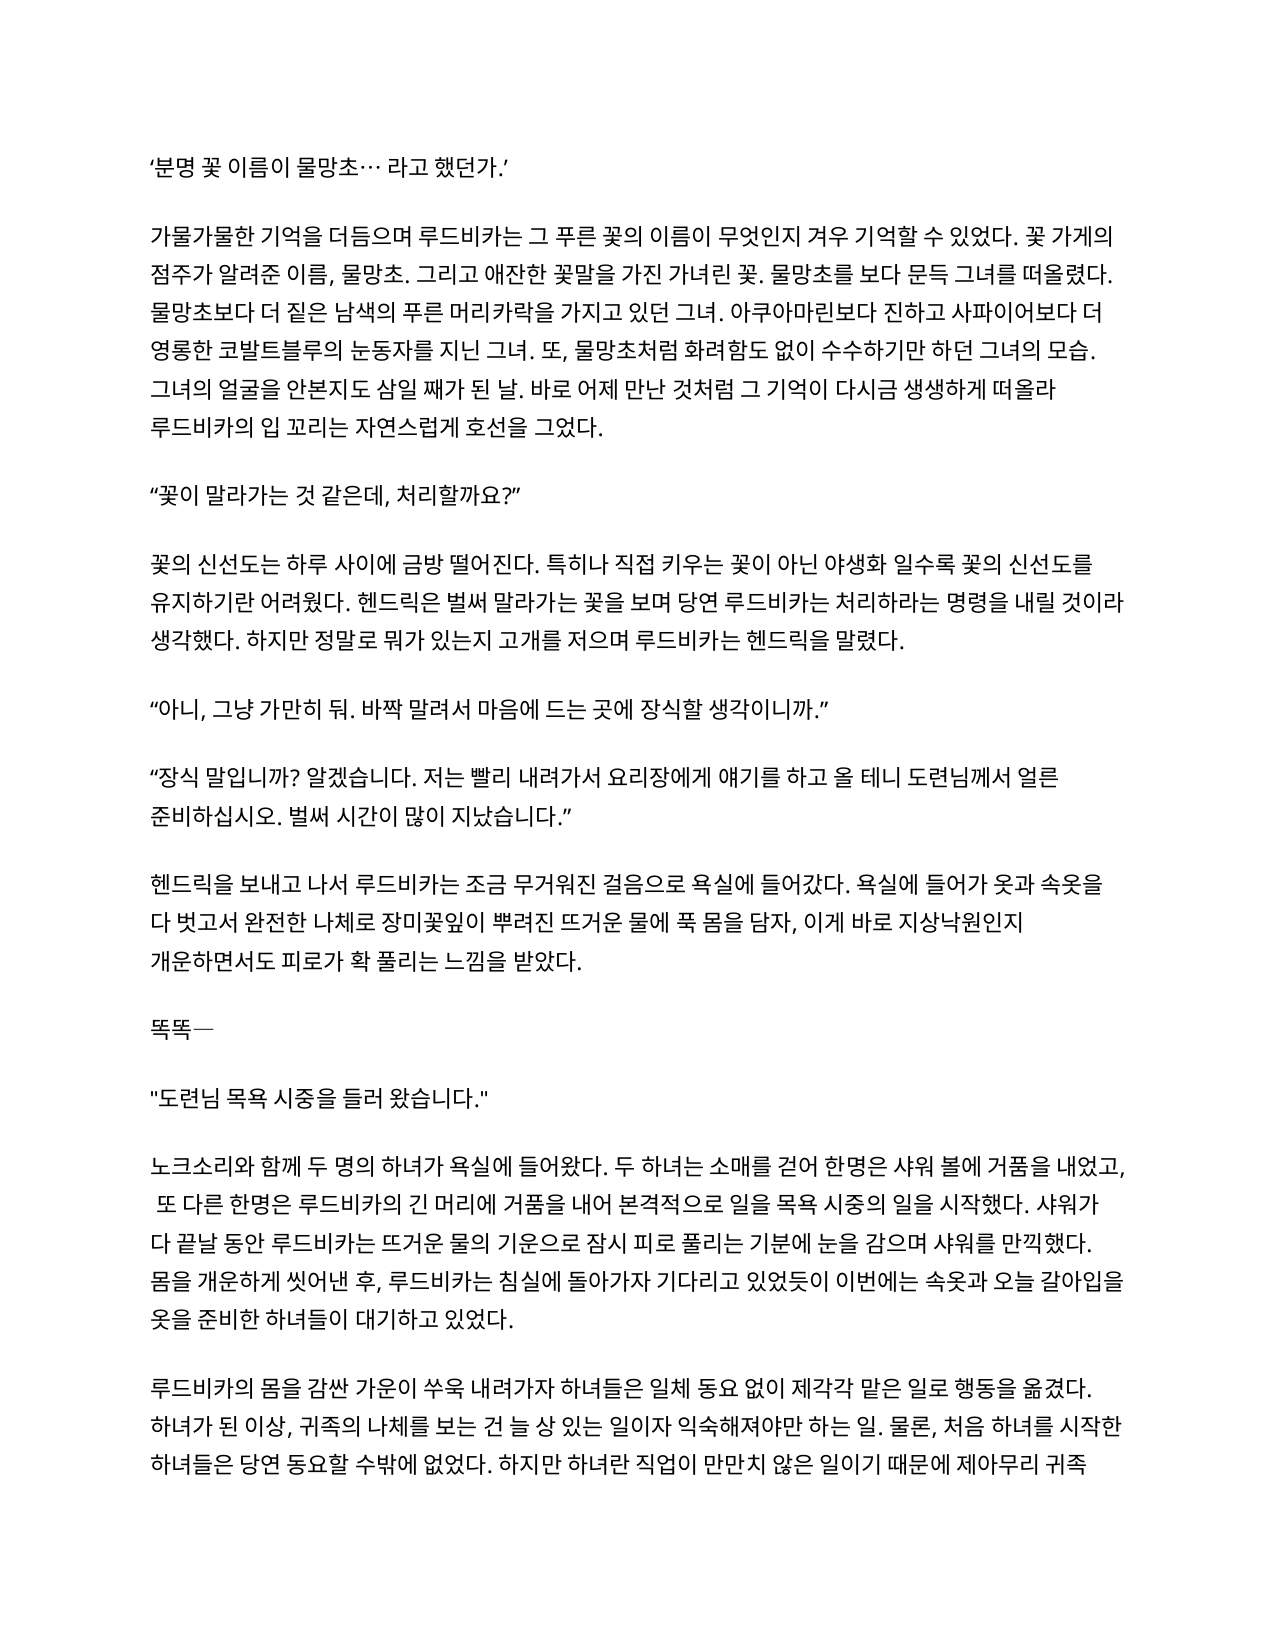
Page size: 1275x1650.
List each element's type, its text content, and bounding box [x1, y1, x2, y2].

text “아니, 그냥 가만히 둬. 바짝 말려서 마음에 드는 곳에 장식할 생각이니까.” [150, 692, 1125, 725]
text 똑똑― [150, 1012, 1125, 1045]
text 꽃의 신선도는 하루 사이에 금방 떨어진다. 특히나 직접 키우는 꽃이 아닌 야생화 일수록 꽃의 신선도를 유지하기란 어려웠다. 헨드릭은 벌써 말라가는 꽃을 보며 당연 루드비카는 처리하라는 명령을 내릴 것이라 생각했다. 하지만 정말로 뭐가 있는지 고개를 저으며 루드비카는 헨드릭을 말렸다. [150, 547, 1125, 657]
text “장식 말입니까? 알겠습니다. 저는 빨리 내려가서 요리장에게 얘기를 하고 올 테니 도련님께서 얼른 준비하십시오. 벌써 시간이 많이 지났습니다.” [150, 760, 1125, 832]
text 노크소리와 함께 두 명의 하녀가 욕실에 들어왔다. 두 하녀는 소매를 걷어 한명은 샤워 볼에 거품을 내었고, 또 다른 한명은 루드비카의 긴 머리에 거품을 내어 본격적으로 일을 목욕 시중의 일을 시작했다. 샤워가 다 끝날 동안 루드비카는 뜨거운 물의 기운으로 잠시 피로 풀리는 기분에 눈을 감으며 샤워를 만끽했다. 몸을 개운하게 씻어낸 후, 루드비카는 침실에 돌아가자 기다리고 있었듯이 이번에는 속옷과 오늘 갈아입을 옷을 준비한 하녀들이 대기하고 있었다. [150, 1149, 1125, 1335]
text 가물가물한 기억을 더듬으며 루드비카는 그 푸른 꽃의 이름이 무엇인지 겨우 기억할 수 있었다. 꽃 가게의 점주가 알려준 이름, 물망초. 그리고 애잔한 꽃말을 가진 가녀린 꽃. 물망초를 보다 문득 그녀를 떠올렸다. 물망초보다 더 짙은 남색의 푸른 머리카락을 가지고 있던 그녀. 아쿠아마린보다 진하고 사파이어보다 더 영롱한 코발트블루의 눈동자를 지닌 그녀. 또, 물망초처럼 화려함도 없이 수수하기만 하던 그녀의 모습. 그녀의 얼굴을 안본지도 삼일 째가 된 날. 바로 어제 만난 것처럼 그 기억이 다시금 생생하게 떠올라 루드비카의 입 꼬리는 자연스럽게 호선을 그었다. [150, 218, 1125, 443]
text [150, 1370, 1125, 1480]
text 헨드릭을 보내고 나서 루드비카는 조금 무거워진 걸음으로 욕실에 들어갔다. 욕실에 들어가 옷과 속옷을 다 벗고서 완전한 나체로 장미꽃잎이 뿌려진 뜨거운 물에 푹 몸을 담자, 이게 바로 지상낙원인지 개운하면서도 피로가 확 풀리는 느낌을 받았다. [150, 867, 1125, 977]
text “꽃이 말라가는 것 같은데, 처리할까요?” [150, 478, 1125, 512]
text "도련님 목욕 시중을 들러 왔습니다." [150, 1080, 1125, 1114]
text ‘분명 꽃 이름이 물망초… 라고 했던가.’ [150, 150, 1125, 183]
